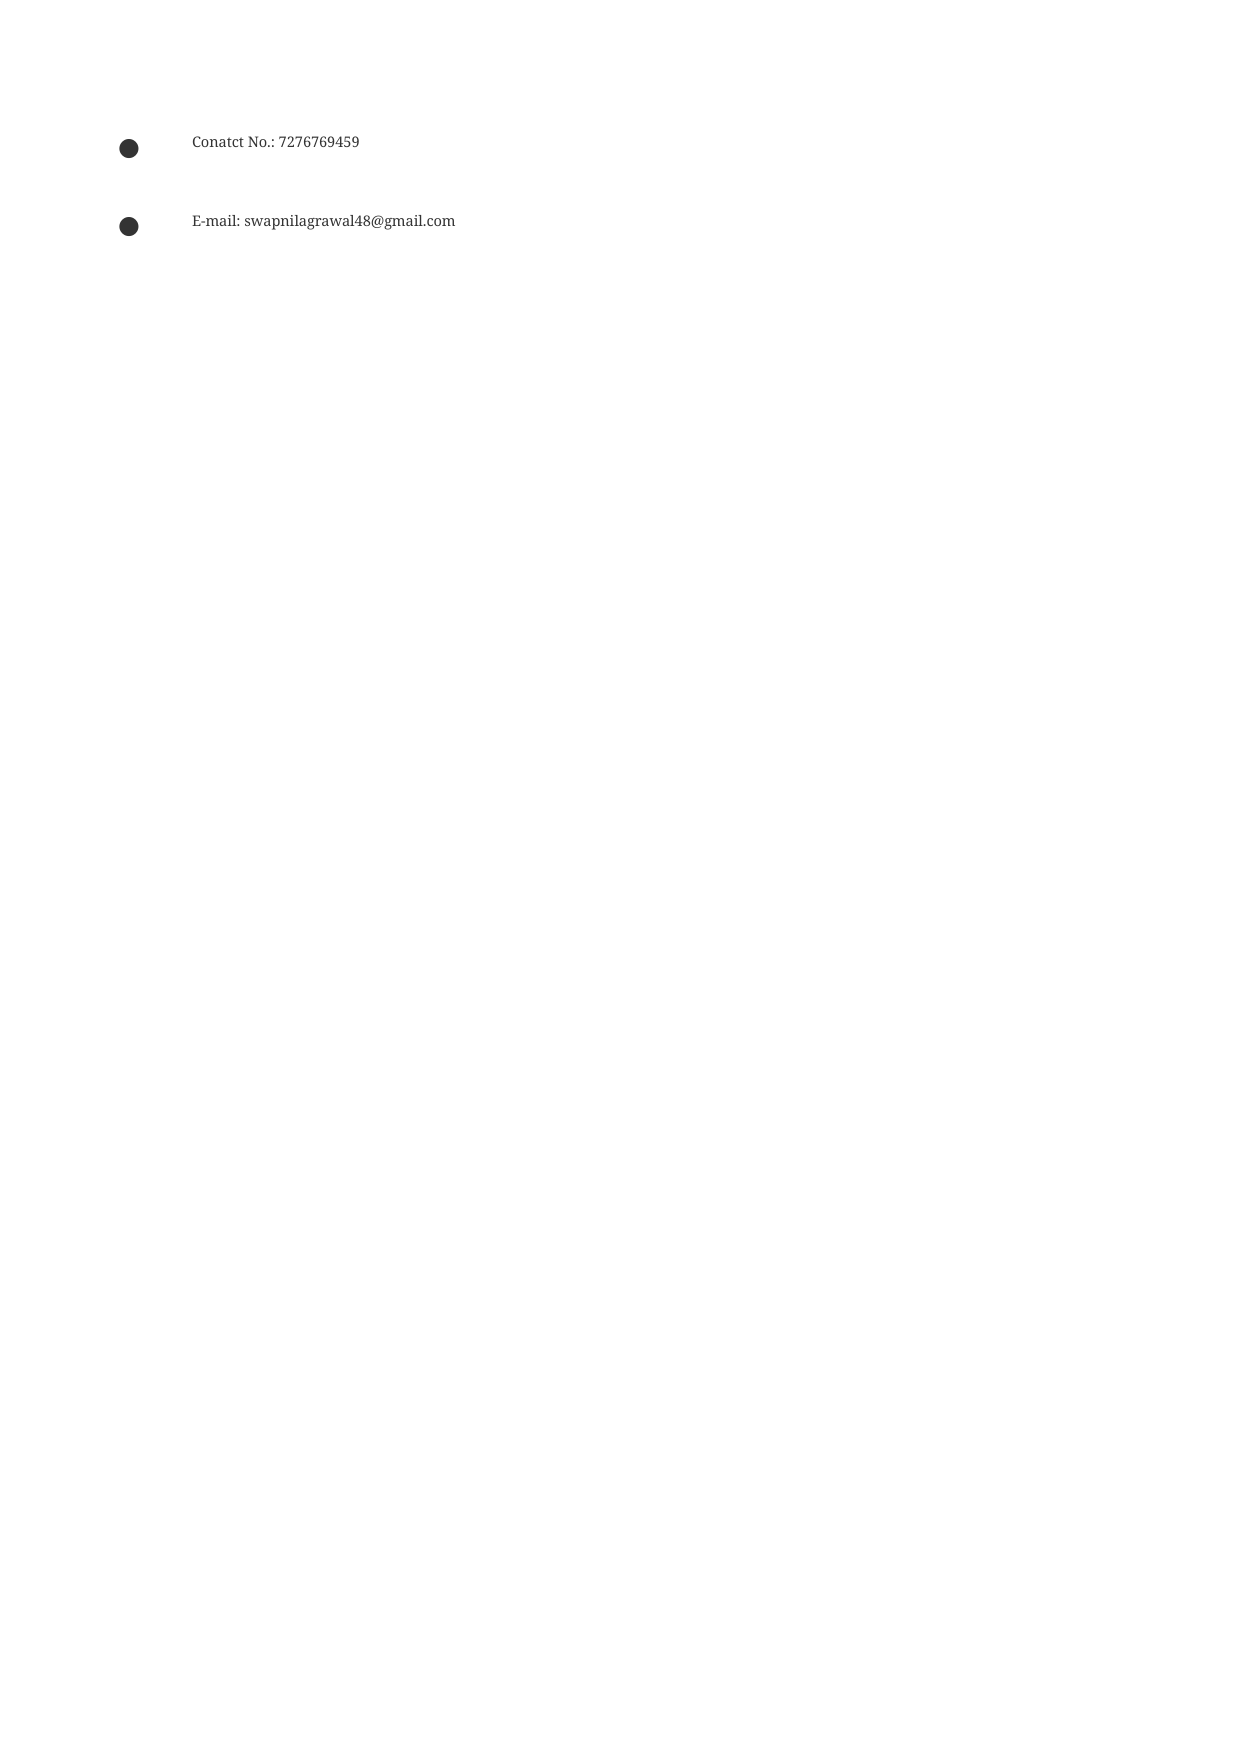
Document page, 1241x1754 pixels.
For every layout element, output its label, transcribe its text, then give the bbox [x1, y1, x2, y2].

list E-mail: swapnilagrawal48@gmail.com [118, 197, 1122, 248]
list Conatct No.: 7276769459 [118, 118, 1122, 169]
